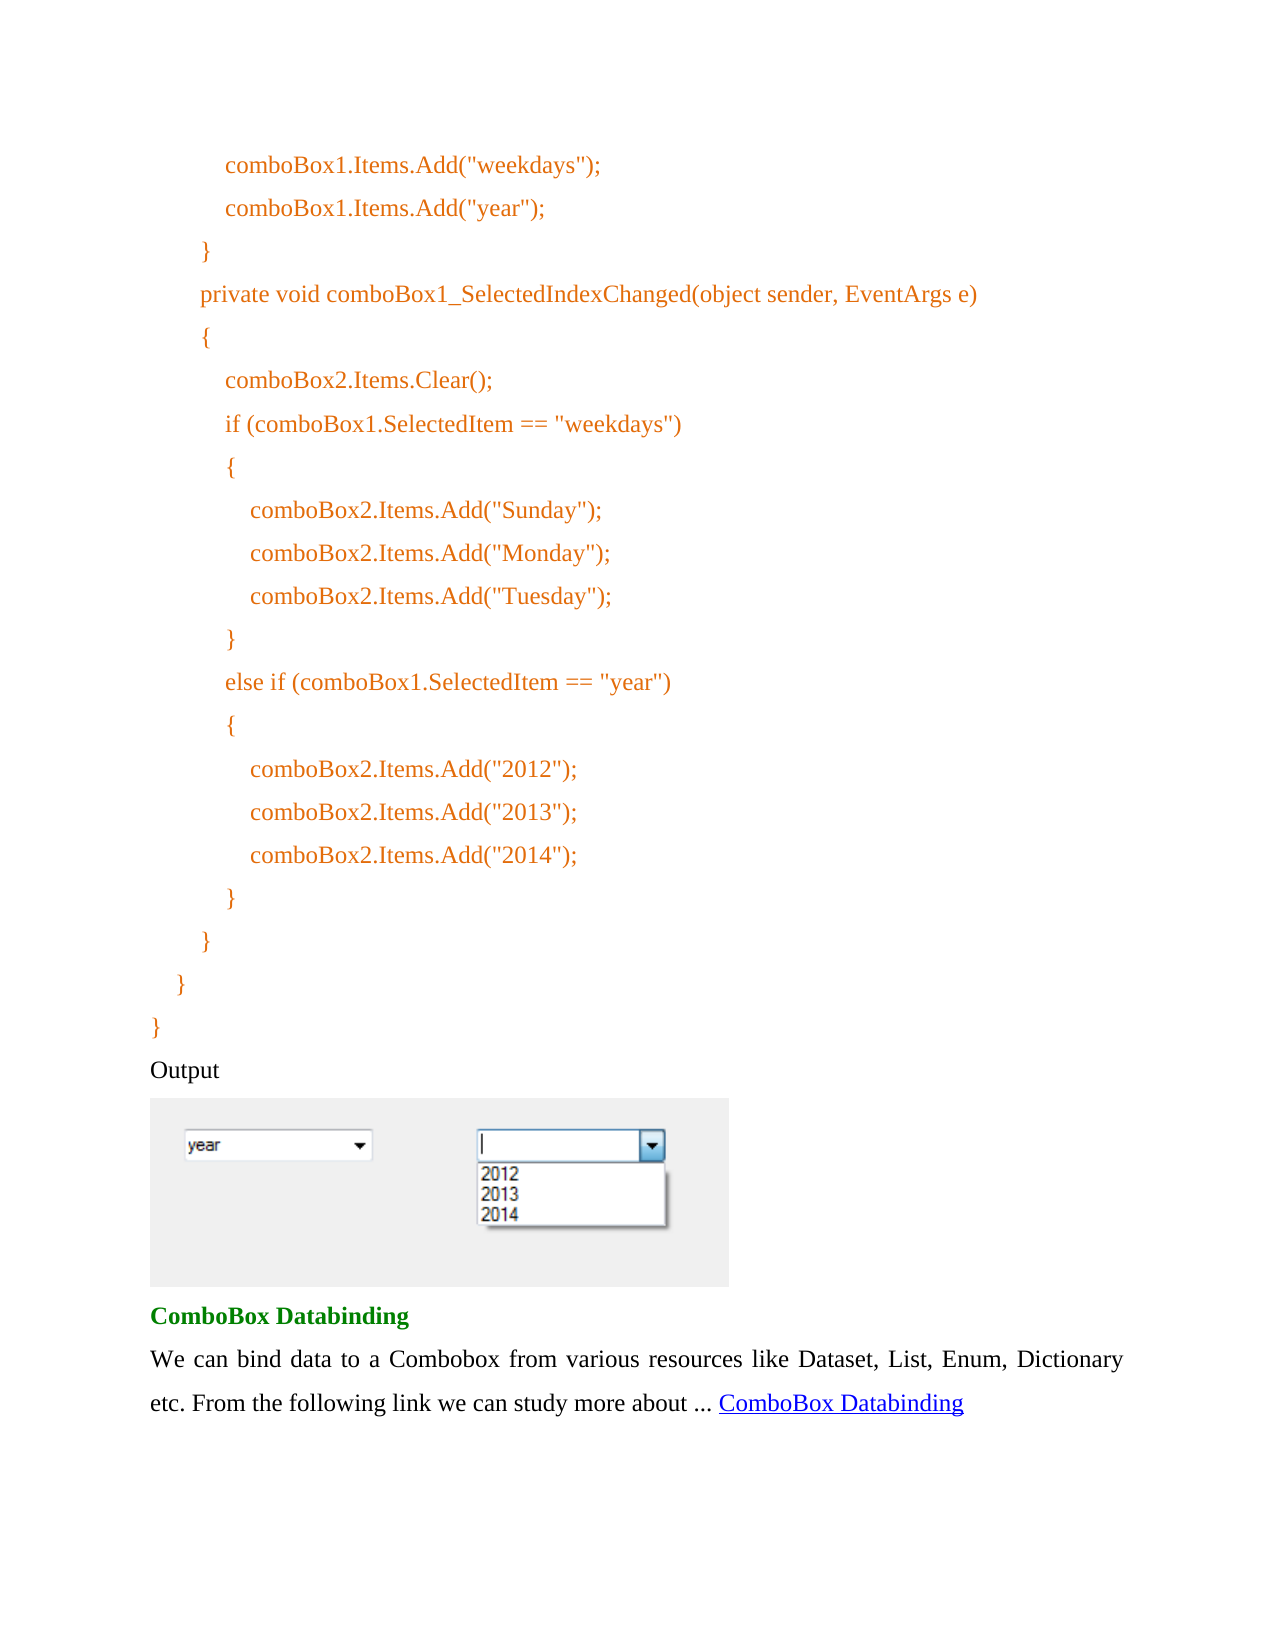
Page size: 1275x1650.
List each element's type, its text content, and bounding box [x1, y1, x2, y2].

text private void comboBox1_SelectedIndexChanged(object sender, EventArgs e) [150, 279, 1125, 308]
text comboBox2.Items.Clear(); [150, 366, 1125, 394]
text comboBox2.Items.Add("Sunday"); [150, 495, 1125, 524]
text if (comboBox1.SelectedItem == "weekdays") [150, 409, 1125, 437]
text comboBox1.Items.Add("year"); [150, 193, 1125, 222]
text } [150, 926, 1125, 955]
text } [150, 624, 1125, 653]
text { [150, 452, 1125, 481]
text } [150, 969, 1125, 998]
text comboBox2.Items.Add("Tuesday"); [150, 581, 1125, 610]
text comboBox2.Items.Add("2014"); [150, 840, 1125, 869]
subtitle ComboBox Databinding [150, 1301, 1125, 1330]
text } [150, 1012, 1125, 1041]
text else if (comboBox1.SelectedItem == "year") [150, 667, 1125, 696]
text comboBox2.Items.Add("2013"); [150, 797, 1125, 826]
text { [150, 322, 1125, 351]
text Output [150, 1056, 1125, 1084]
text comboBox2.Items.Add("2012"); [150, 754, 1125, 782]
text { [150, 711, 1125, 739]
text We can bind data to a Combobox from various resources like Dataset, List, Enum, Dictionary etc. From the following link we can study more about ... ComboBox Databinding [150, 1344, 1125, 1416]
text comboBox2.Items.Add("Monday"); [150, 538, 1125, 567]
text comboBox1.Items.Add("weekdays"); [150, 150, 1125, 179]
text } [150, 883, 1125, 912]
text } [150, 236, 1125, 265]
picture [150, 1098, 729, 1287]
